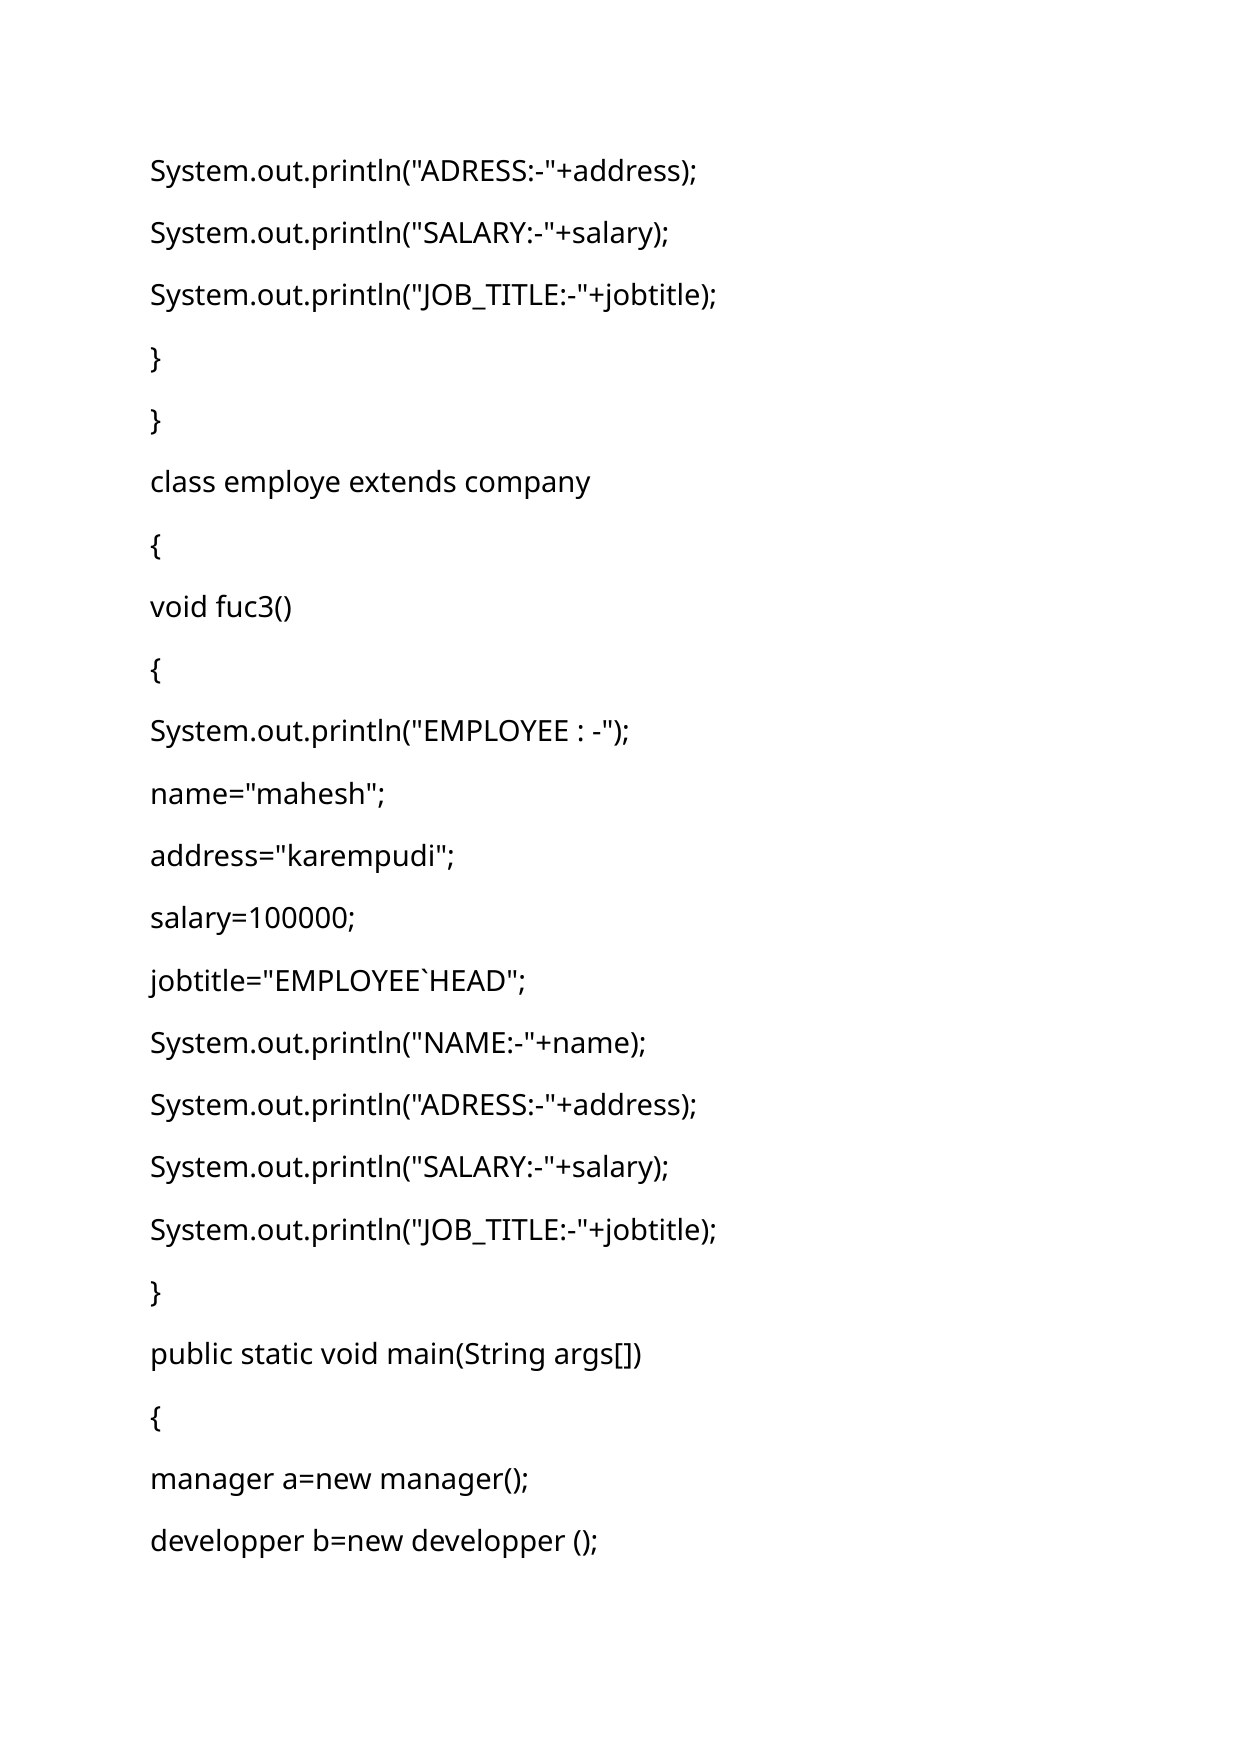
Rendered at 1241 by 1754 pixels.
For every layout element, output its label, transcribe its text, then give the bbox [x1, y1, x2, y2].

text { [150, 648, 1090, 688]
text System.out.println("SALARY:-"+salary); [150, 212, 1090, 252]
text } [150, 399, 1090, 439]
text System.out.println("JOB_TITLE:-"+jobtitle); [150, 1209, 1090, 1249]
text address="karempudi"; [150, 835, 1090, 875]
text class employe extends company [150, 461, 1090, 501]
text salary=100000; [150, 897, 1090, 937]
text jobtitle="EMPLOYEE`HEAD"; [150, 960, 1090, 999]
text System.out.println("NAME:-"+name); [150, 1022, 1090, 1062]
text System.out.println("EMPLOYEE : -"); [150, 711, 1090, 750]
text System.out.println("ADRESS:-"+address); [150, 1084, 1090, 1124]
text public static void main(String args[]) [150, 1333, 1090, 1373]
text System.out.println("ADRESS:-"+address); [150, 150, 1090, 190]
text { [150, 1396, 1090, 1436]
text System.out.println("JOB_TITLE:-"+jobtitle); [150, 274, 1090, 314]
text } [150, 337, 1090, 377]
text manager a=new manager(); [150, 1458, 1090, 1498]
text name="mahesh"; [150, 773, 1090, 813]
text { [150, 524, 1090, 563]
text } [150, 1271, 1090, 1311]
text void fuc3() [150, 586, 1090, 626]
text developper b=new developper (); [150, 1520, 1090, 1560]
text System.out.println("SALARY:-"+salary); [150, 1147, 1090, 1186]
